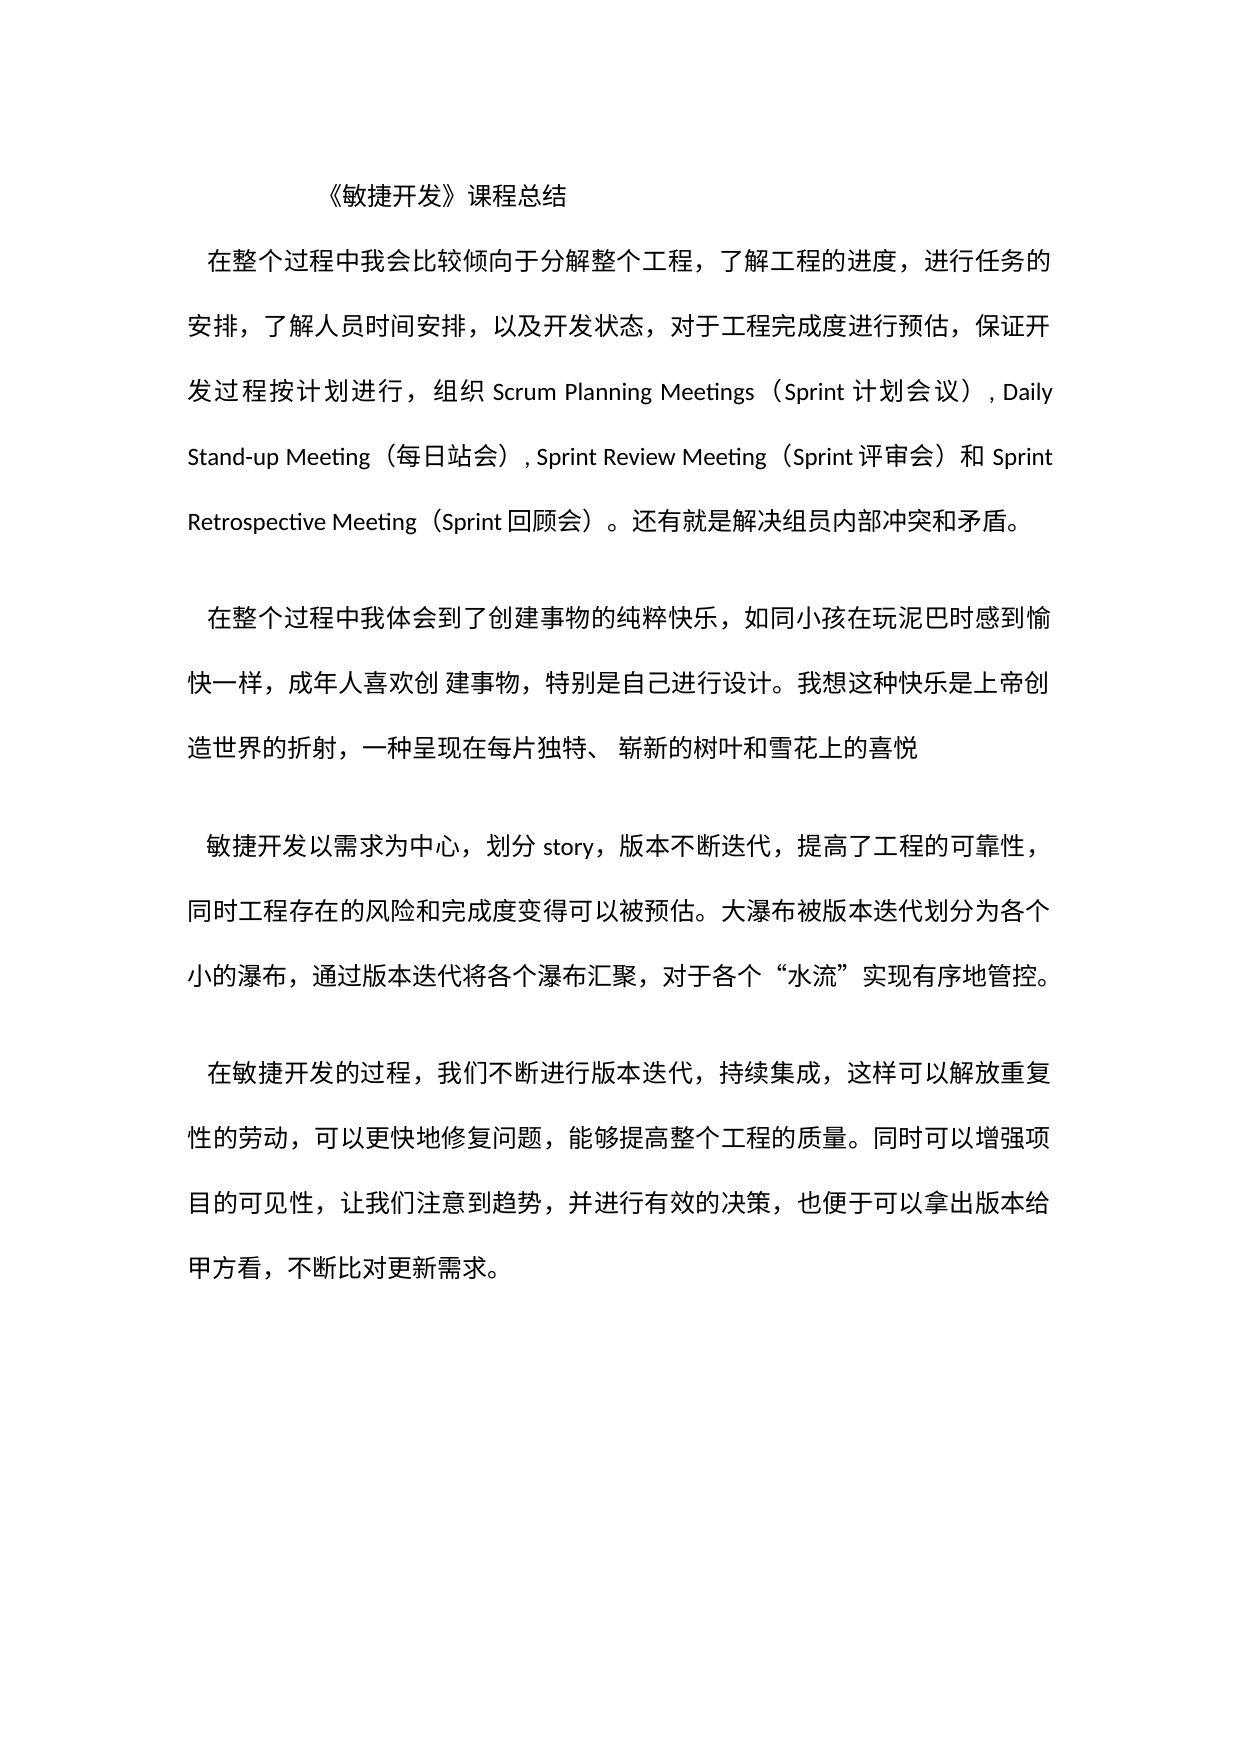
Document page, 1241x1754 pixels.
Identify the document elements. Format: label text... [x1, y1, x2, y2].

text 在整个过程中我体会到了创建事物的纯粹快乐，如同小孩在玩泥巴时感到愉快一样，成年人喜欢创 建事物，特别是自己进行设计。我想这种快乐是上帝创造世界的折射，一种呈现在每片独特、 崭新的树叶和雪花上的喜悦 [187, 584, 1053, 779]
text 《敏捷开发》课程总结 [187, 162, 1053, 227]
text 在敏捷开发的过程，我们不断进行版本迭代，持续集成，这样可以解放重复性的劳动，可以更快地修复问题，能够提高整个工程的质量。同时可以增强项目的可见性，让我们注意到趋势，并进行有效的决策，也便于可以拿出版本给甲方看，不断比对更新需求。 [187, 1039, 1053, 1299]
text 敏捷开发以需求为中心，划分story，版本不断迭代，提高了工程的可靠性，同时工程存在的风险和完成度变得可以被预估。大瀑布被版本迭代划分为各个小的瀑布，通过版本迭代将各个瀑布汇聚，对于各个“水流”实现有序地管控。 [187, 812, 1053, 1007]
text 在整个过程中我会比较倾向于分解整个工程，了解工程的进度，进行任务的安排，了解人员时间安排，以及开发状态，对于工程完成度进行预估，保证开发过程按计划进行，组织Scrum Planning Meetings（Sprint计划会议）, Daily Stand-up Meeting（每日站会）, Sprint Review Meeting（Sprint评审会）和 Sprint Retrospective Meeting（Sprint回顾会）。还有就是解决组员内部冲突和矛盾。 [187, 227, 1053, 552]
